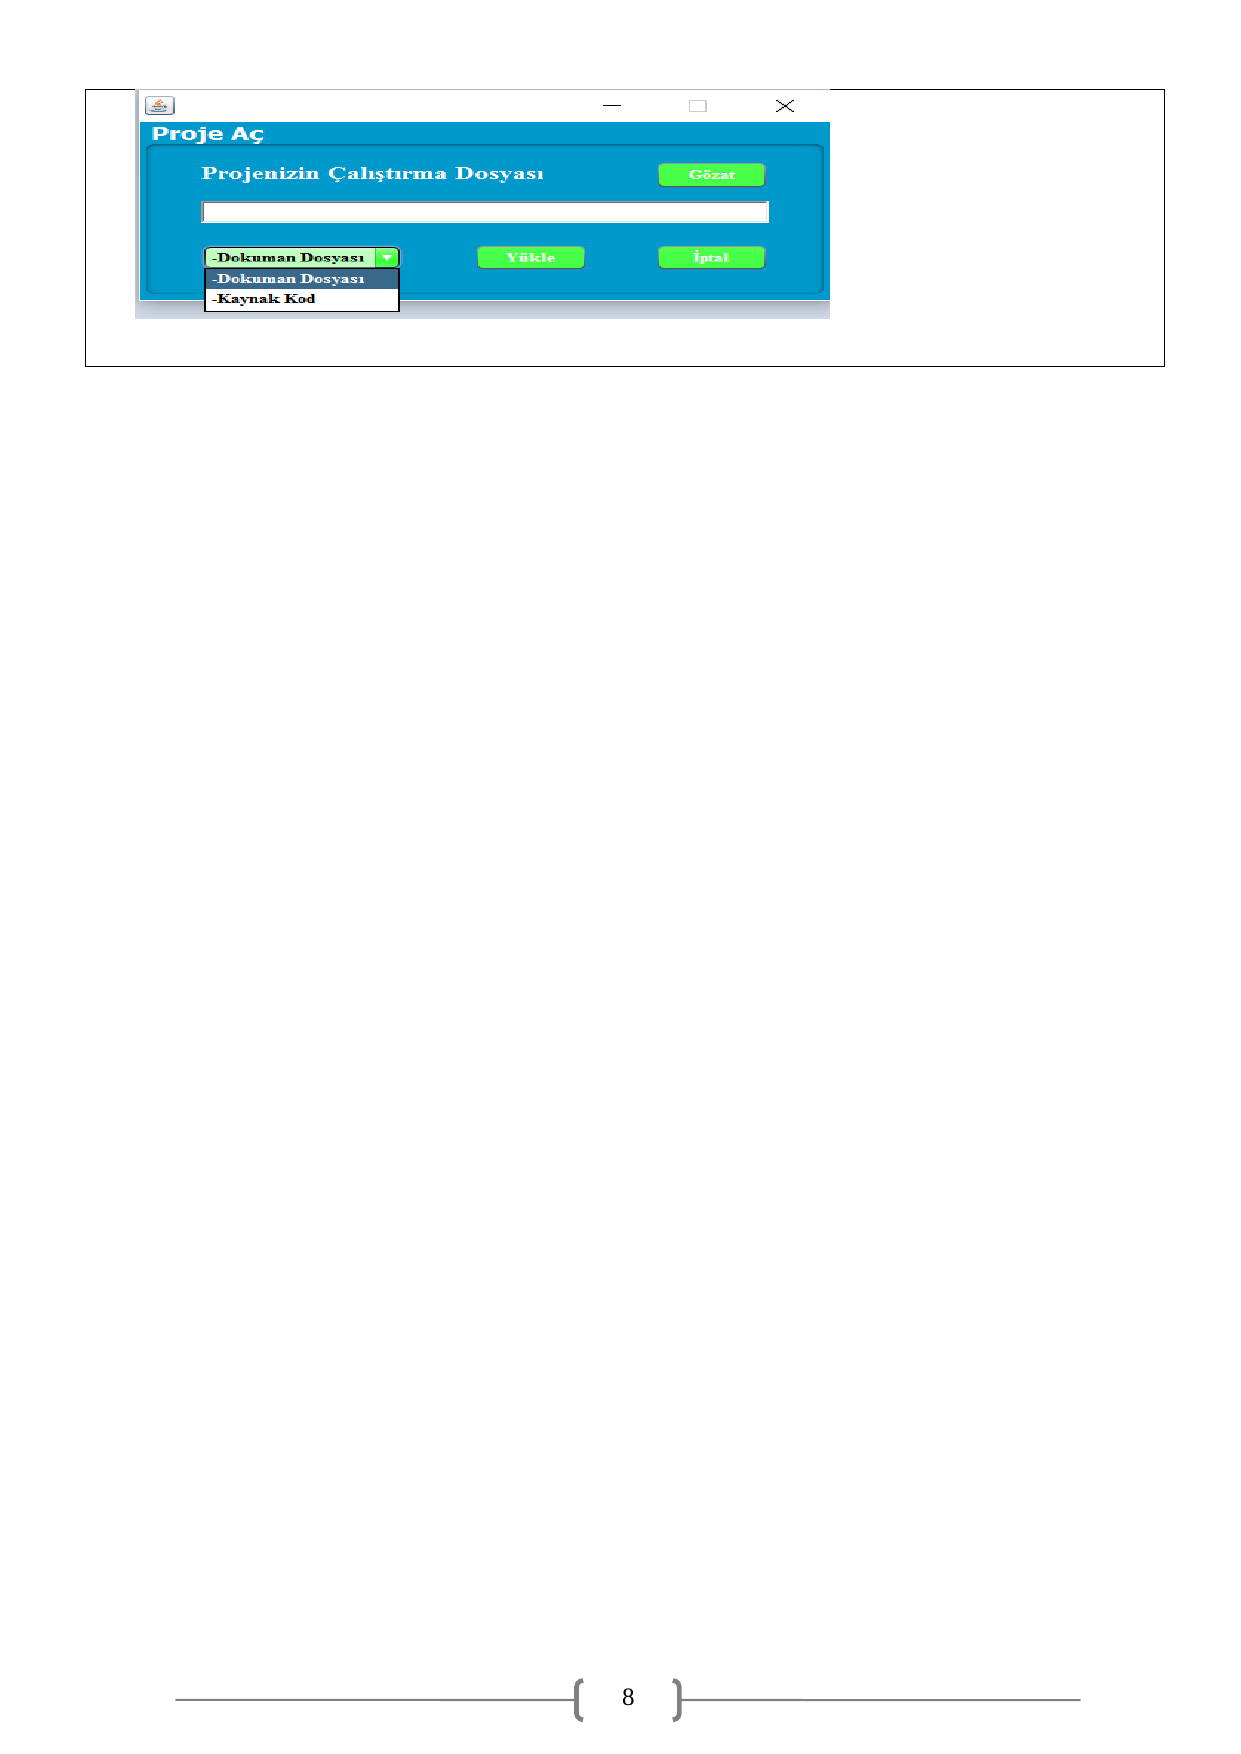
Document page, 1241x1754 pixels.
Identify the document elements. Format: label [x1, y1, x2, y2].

picture [244, 172, 249, 182]
picture [233, 128, 248, 139]
picture [135, 89, 830, 319]
picture [153, 128, 157, 139]
picture [251, 131, 256, 139]
picture [201, 131, 205, 143]
picture [659, 164, 765, 187]
picture [162, 128, 168, 135]
picture [659, 247, 765, 269]
picture [478, 247, 584, 269]
picture [410, 172, 418, 178]
picture [202, 202, 768, 222]
picture [181, 131, 187, 139]
table_header [86, 90, 1164, 366]
picture [362, 168, 366, 178]
